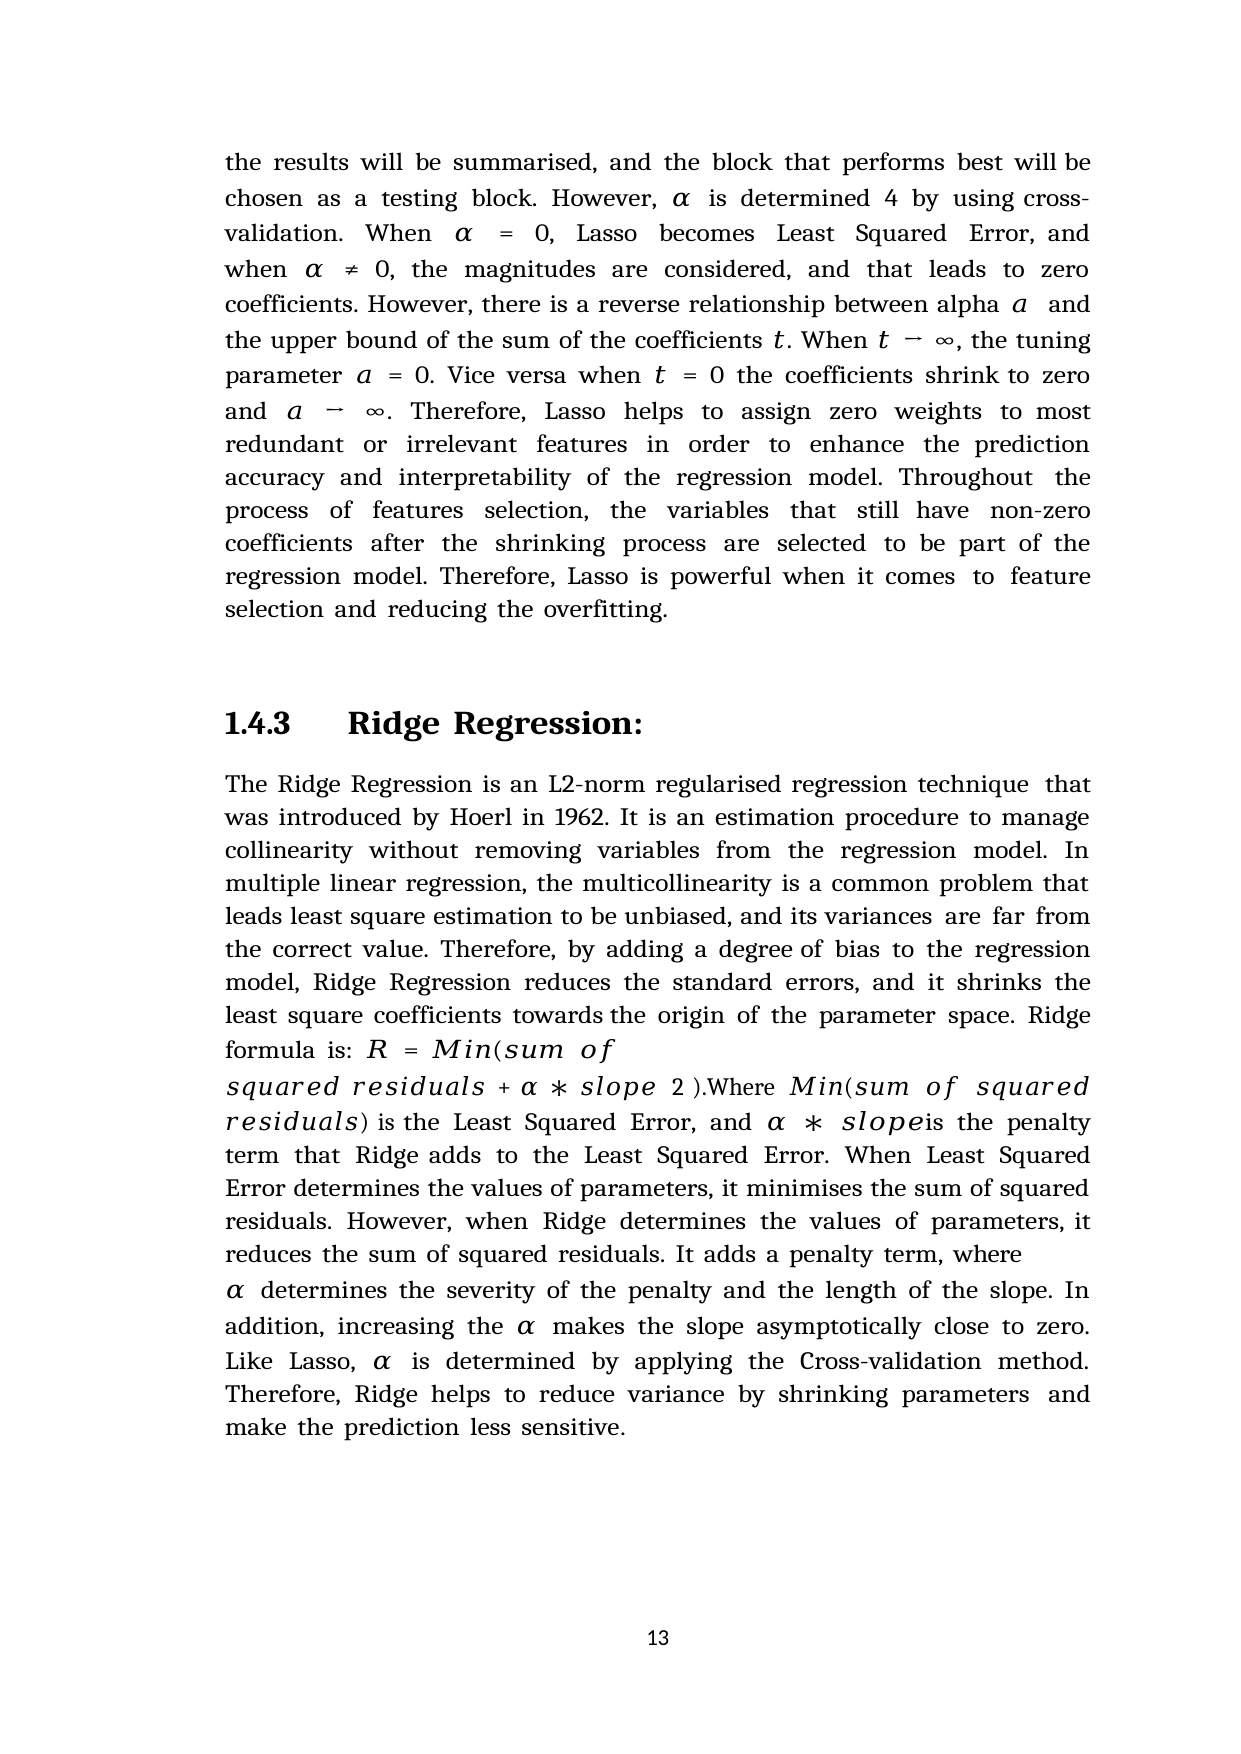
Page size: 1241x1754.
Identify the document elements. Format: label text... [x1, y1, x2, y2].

text 𝑠𝑞𝑢𝑎𝑟𝑒𝑑 𝑟𝑒𝑠𝑖𝑑𝑢𝑎𝑙𝑠 + 𝛼 ∗ 𝑠𝑙𝑜𝑝𝑒 2 ).Where 𝑀𝑖𝑛(𝑠𝑢𝑚 𝑜𝑓 𝑠𝑞𝑢𝑎𝑟𝑒𝑑 𝑟𝑒𝑠𝑖𝑑𝑢𝑎𝑙𝑠) is the Least Squared Error, and 𝛼 ∗ 𝑠𝑙𝑜𝑝𝑒is the penalty term that Ridge adds to the Least Squared Error. When Least Squared Error determines the values of parameters, it minimises the sum of squared residuals. However, when Ridge determines the values of parameters, it reduces the sum of squared residuals. It adds a penalty term, where [225, 1070, 1091, 1269]
text the results will be summarised, and the block that performs best will be chosen as a testing block. However, 𝛼 is determined 4 by using cross-validation. When 𝛼 = 0, Lasso becomes Least Squared Error, and when 𝛼 ≠ 0, the magnitudes are considered, and that leads to zero coefficients. However, there is a reverse relationship between alpha 𝑎 and the upper bound of the sum of the coefficients 𝑡. When 𝑡 → ∞, the tuning parameter 𝑎 = 0. Vice versa when 𝑡 = 0 the coefficients shrink to zero and 𝑎 → ∞. Therefore, Lasso helps to assign zero weights to most redundant or irrelevant features in order to enhance the prediction accuracy and interpretability of the regression model. Throughout the process of features selection, the variables that still have non-zero coefficients after the shrinking process are selected to be part of the regression model. Therefore, Lasso is powerful when it comes to feature selection and reducing the overfitting. [225, 148, 1091, 624]
subtitle Ridge Regression: [225, 704, 1211, 743]
text The Ridge Regression is an L2-norm regularised regression technique that was introduced by Hoerl in 1962. It is an estimation procedure to manage collinearity without removing variables from the regression model. In multiple linear regression, the multicollinearity is a common problem that leads least square estimation to be unbiased, and its variances are far from the correct value. Therefore, by adding a degree of bias to the regression model, Ridge Regression reduces the standard errors, and it shrinks the least square coefficients towards the origin of the parameter space. Ridge formula is: 𝑅 = 𝑀𝑖𝑛(𝑠𝑢𝑚 𝑜𝑓 [225, 769, 1091, 1065]
text 𝛼 determines the severity of the penalty and the length of the slope. In addition, increasing the 𝛼 makes the slope asymptotically close to zero. Like Lasso, 𝛼 is determined by applying the Cross-validation method. Therefore, Ridge helps to reduce variance by shrinking parameters and make the prediction less sensitive. [225, 1274, 1091, 1442]
